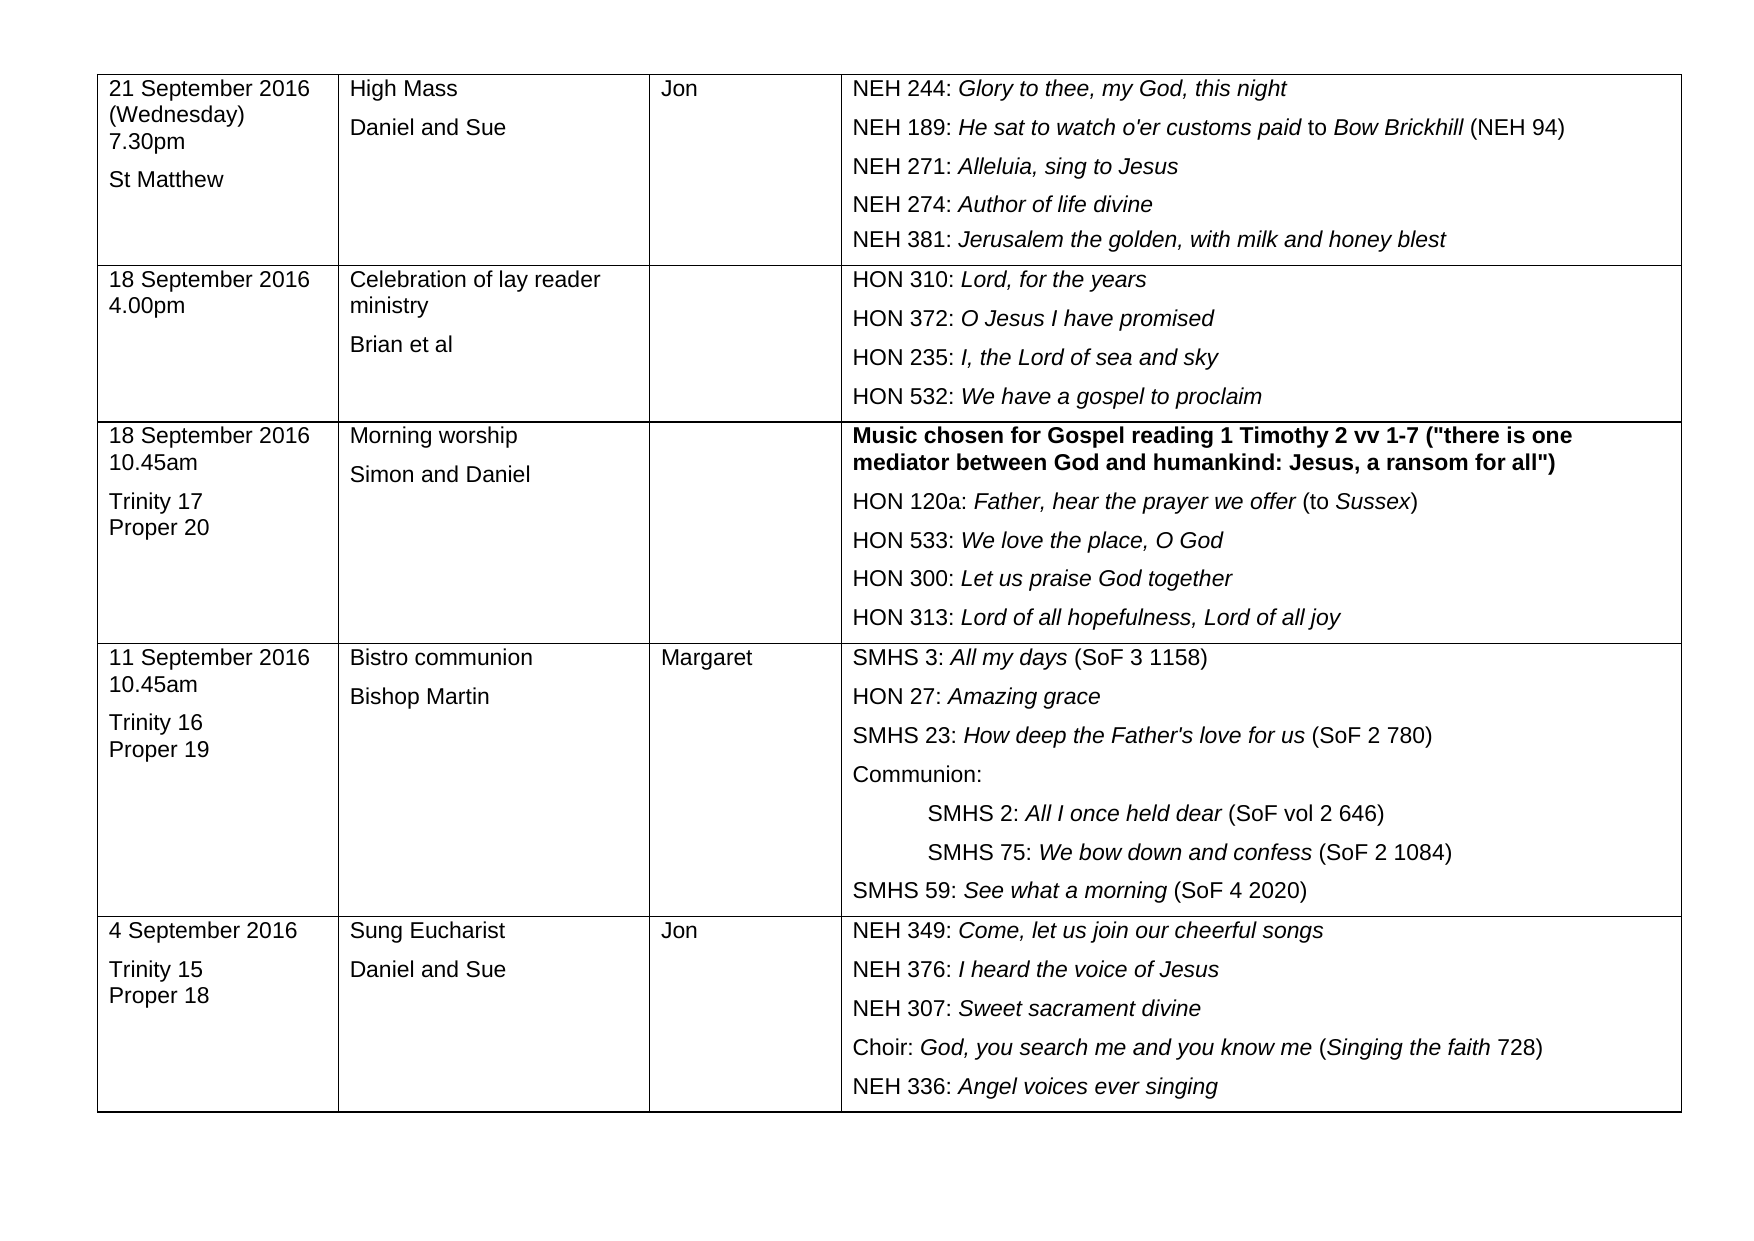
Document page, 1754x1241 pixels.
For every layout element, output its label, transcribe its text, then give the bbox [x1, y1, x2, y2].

table_cell 11 September 2016 10.45am Trinity 16 Proper 19 [98, 644, 338, 916]
table_cell Music chosen for Gospel reading 1 Timothy 2 vv 1-7 ("there is one mediator between God and humankind: Jesus, a ransom for all") HON 120a: Father, hear the prayer we offer (to Sussex) HON 533: We love the place, O God HON 300: Let us praise God together HON 313: Lord of all hopefulness, Lord of all joy [842, 423, 1681, 643]
table_cell HON 310: Lord, for the years HON 372: O Jesus I have promised HON 235: I, the Lord of sea and sky HON 532: We have a gospel to proclaim [842, 266, 1681, 421]
table_cell Celebration of lay reader ministry Brian et al [339, 266, 649, 421]
table_cell NEH 349: Come, let us join our cheerful songs NEH 376: I heard the voice of Jesus NEH 307: Sweet sacrament divine Choir: God, you search me and you know me (Singing the faith 728) NEH 336: Angel voices ever singing [842, 917, 1681, 1111]
table_cell High Mass Daniel and Sue [339, 75, 649, 265]
table_cell Jon [650, 917, 841, 1111]
table_cell Jon [650, 75, 841, 265]
table_cell Bistro communion Bishop Martin [339, 644, 649, 916]
table_cell 21 September 2016 (Wednesday) 7.30pm St Matthew [98, 75, 338, 265]
table_cell [650, 266, 841, 421]
table_cell SMHS 3: All my days (SoF 3 1158) HON 27: Amazing grace SMHS 23: How deep the Father's love for us (SoF 2 780) Communion: SMHS 2: All I once held dear (SoF vol 2 646) SMHS 75: We bow down and confess (SoF 2 1084) SMHS 59: See what a morning (SoF 4 2020) [842, 644, 1681, 916]
table_cell 4 September 2016 Trinity 15 Proper 18 [98, 917, 338, 1111]
table_cell NEH 244: Glory to thee, my God, this night NEH 189: He sat to watch o'er customs paid to Bow Brickhill (NEH 94) NEH 271: Alleluia, sing to Jesus NEH 274: Author of life divine NEH 381: Jerusalem the golden, with milk and honey blest [842, 75, 1681, 265]
table_cell 18 September 2016 4.00pm [98, 266, 338, 421]
table_cell Sung Eucharist Daniel and Sue [339, 917, 649, 1111]
table_cell Morning worship Simon and Daniel [339, 423, 649, 643]
table_cell 18 September 2016 10.45am Trinity 17 Proper 20 [98, 423, 338, 643]
table_cell [650, 423, 841, 643]
table_cell Margaret [650, 644, 841, 916]
